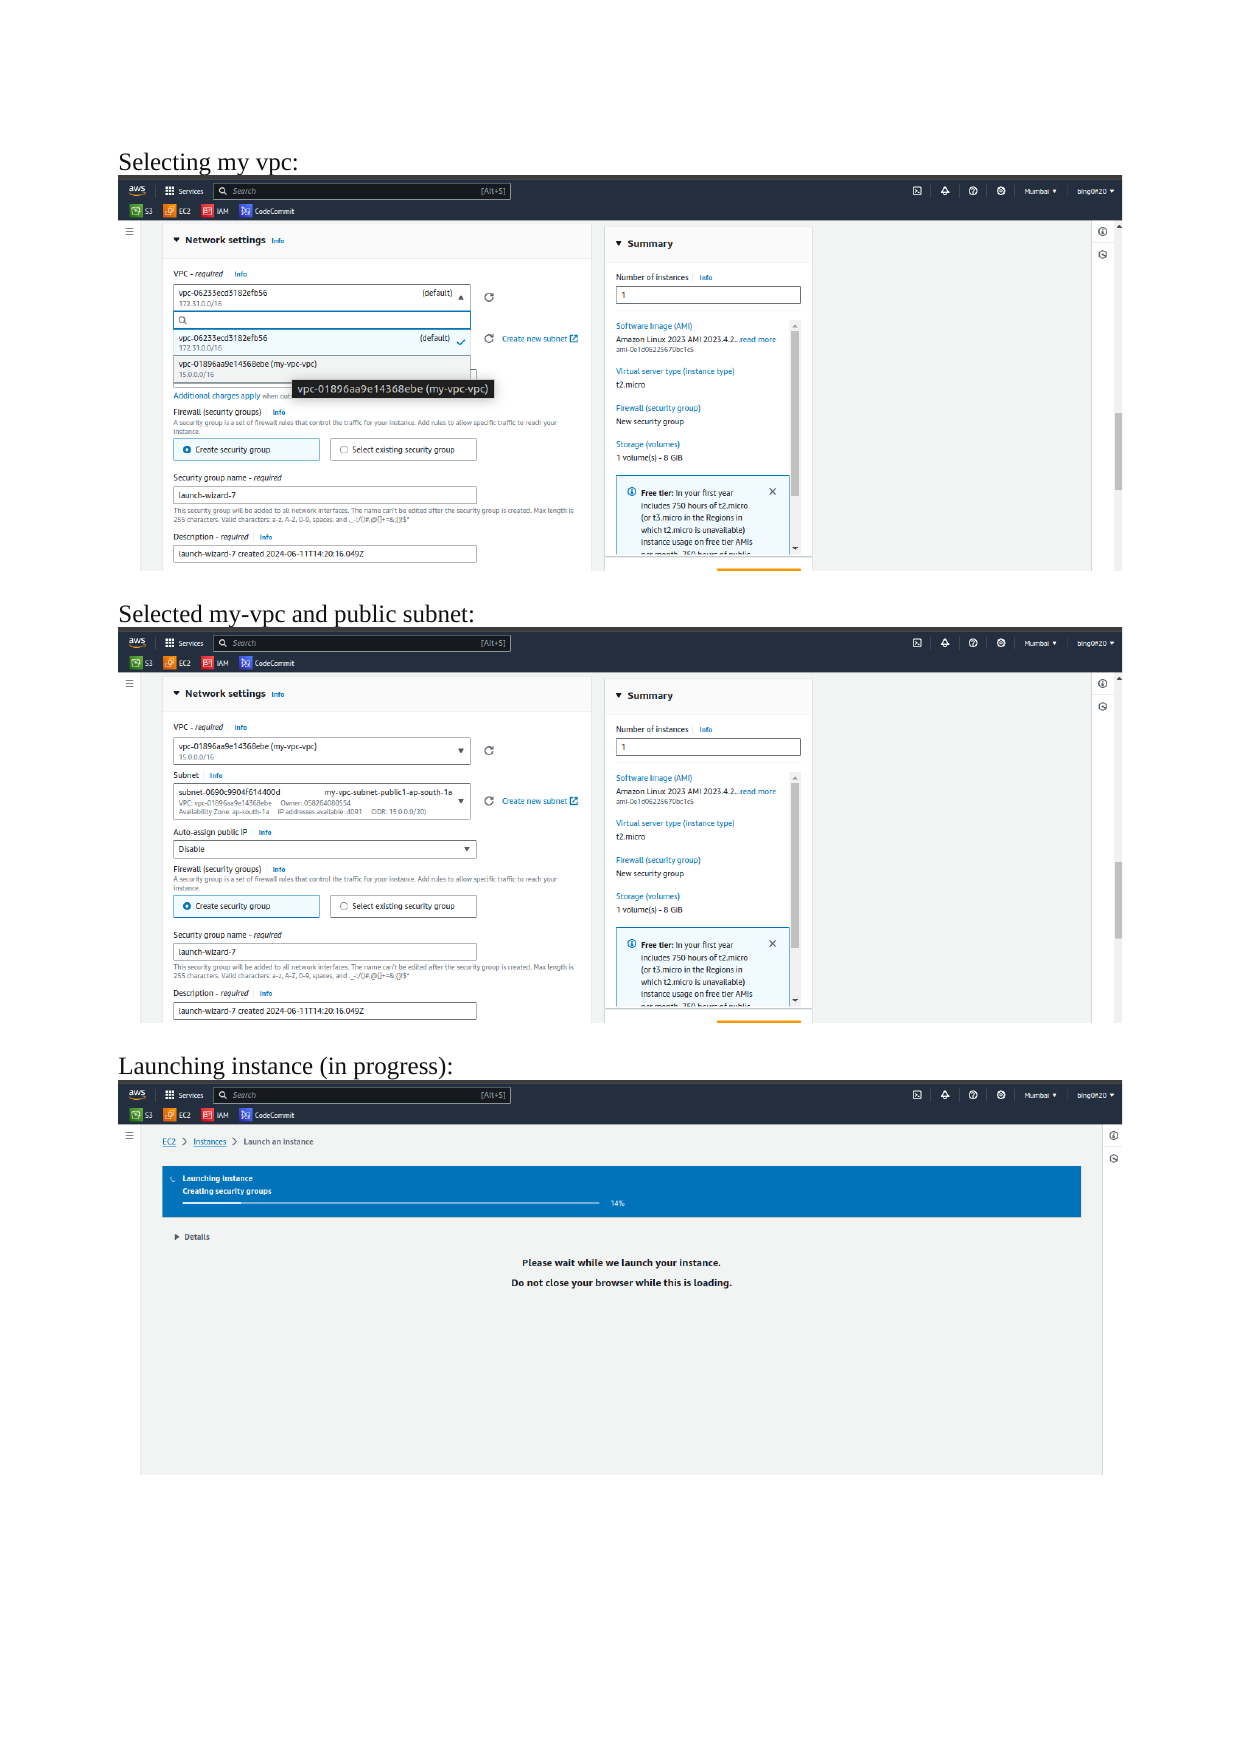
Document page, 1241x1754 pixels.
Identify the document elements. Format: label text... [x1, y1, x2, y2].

picture [118, 1080, 1123, 1475]
picture [118, 175, 1123, 571]
text Launching instance (in progress): [118, 1051, 1122, 1080]
text Selected my-vpc and public subnet: [118, 599, 1122, 627]
picture [118, 627, 1123, 1023]
text Selecting my vpc: [118, 147, 1122, 175]
